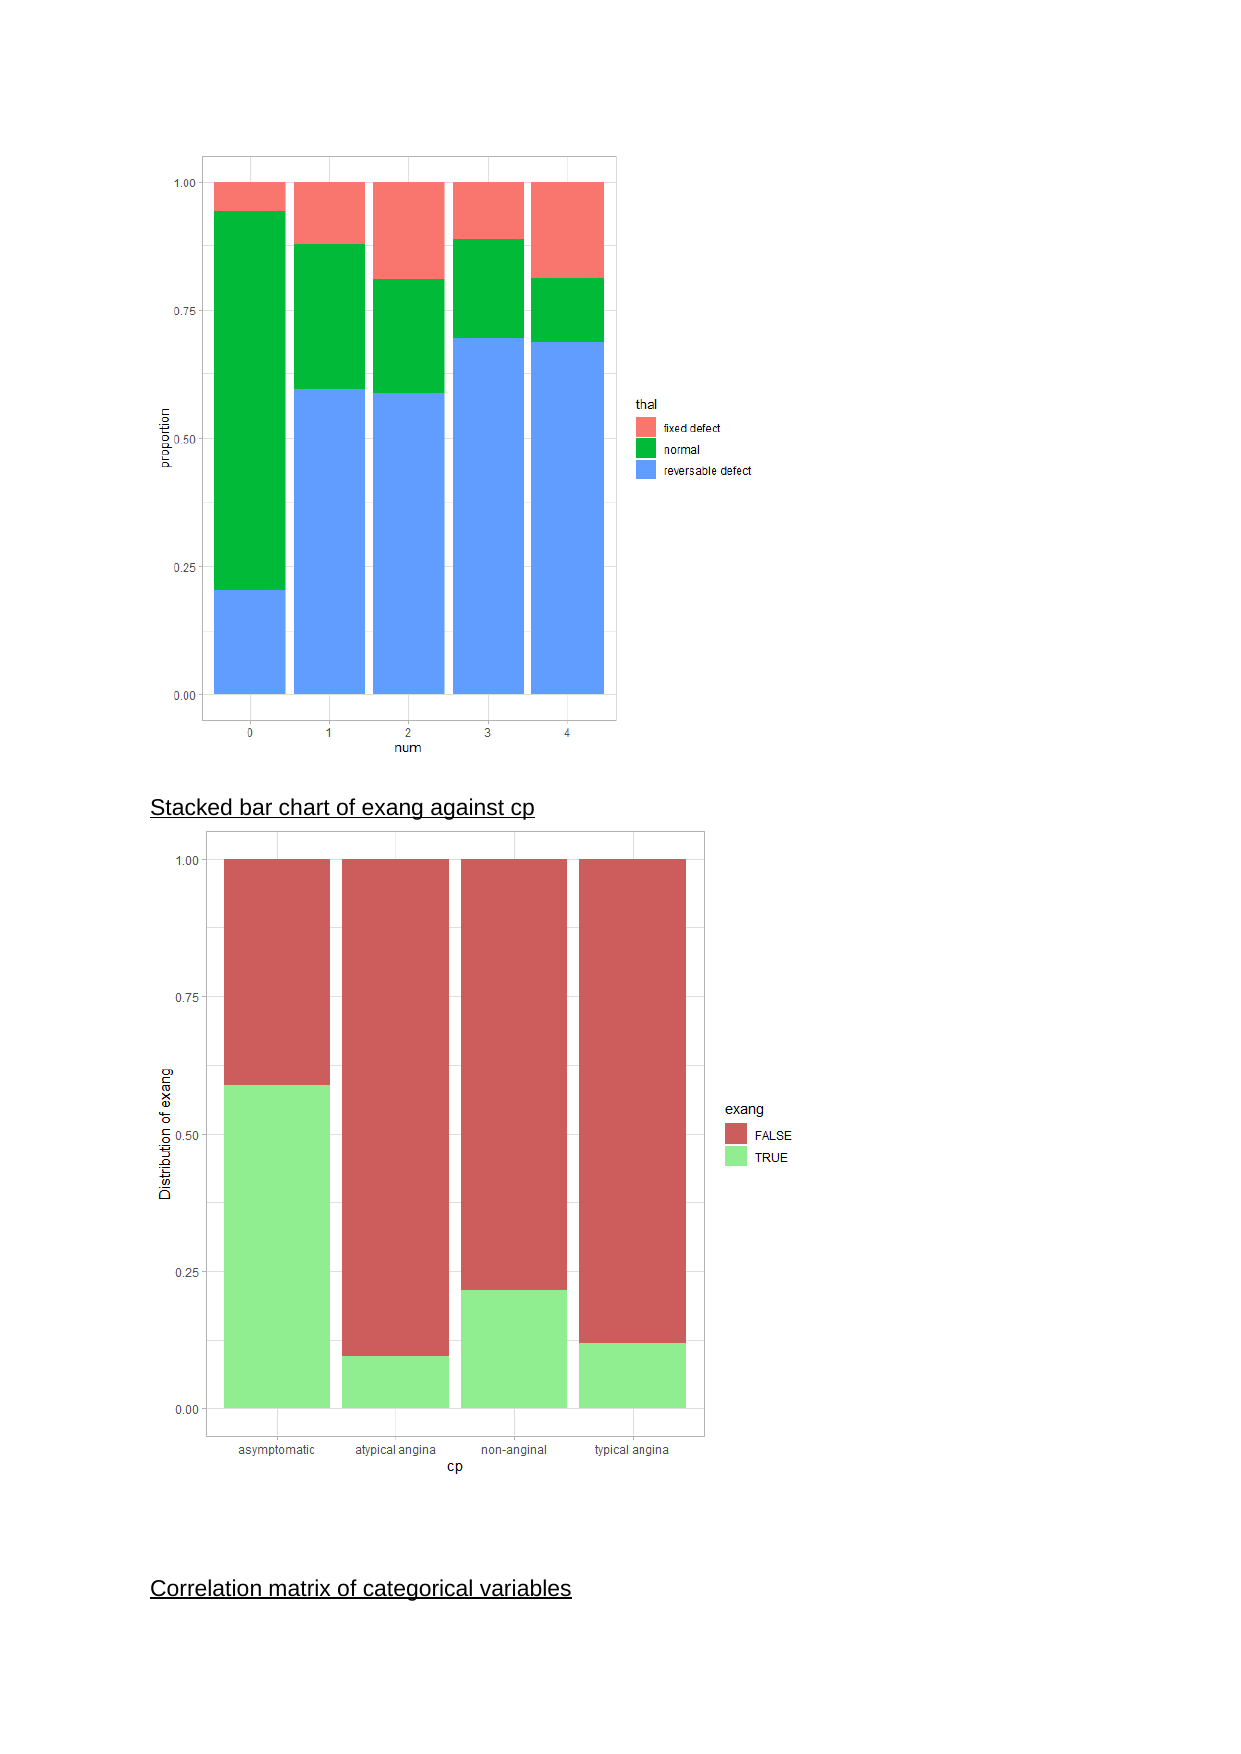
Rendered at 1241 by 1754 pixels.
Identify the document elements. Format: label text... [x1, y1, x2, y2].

picture [150, 150, 764, 761]
text Stacked bar chart of exang against cp [150, 794, 1090, 821]
picture [150, 824, 806, 1480]
text Correlation matrix of categorical variables [150, 1574, 1090, 1601]
